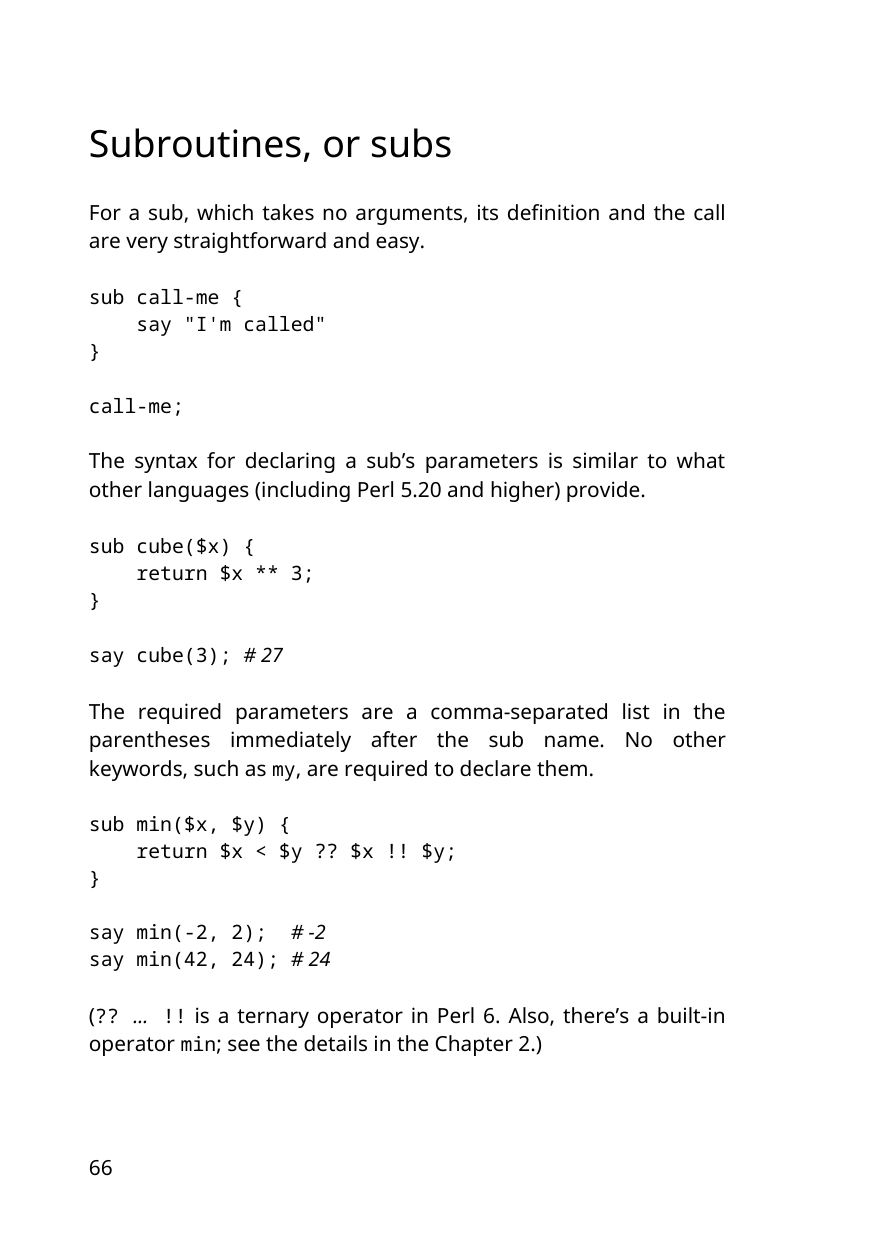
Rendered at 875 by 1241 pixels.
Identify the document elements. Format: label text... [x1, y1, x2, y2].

text return $x < $y ?? $x !! $y; [89, 837, 726, 864]
text } [89, 864, 726, 891]
text say cube(3); # 27 [89, 641, 726, 668]
text (?? ... !! is a ternary operator in Perl 6. Also, there’s a built-in operator min; see the details in the Chapter 2.) [89, 1001, 726, 1058]
text The syntax for declaring a sub’s parameters is similar to what other languages (including Perl 5.20 and higher) provide. [89, 447, 726, 503]
text say min(42, 24); # 24 [89, 945, 726, 972]
text call-me; [89, 393, 726, 420]
text } [89, 337, 726, 364]
subtitle Subroutines, or subs [89, 118, 726, 169]
text } [89, 586, 726, 613]
text say min(-2, 2); # -2 [89, 918, 726, 945]
text sub call-me { [89, 283, 726, 310]
text The required parameters are a comma-separated list in the parentheses immediately after the sub name. No other keywords, such as my, are required to declare them. [89, 697, 726, 782]
text return $x ** 3; [89, 559, 726, 586]
text say "I'm called" [89, 310, 726, 337]
text sub min($x, $y) { [89, 811, 726, 837]
text For a sub, which takes no arguments, its definition and the call are very straightforward and easy. [89, 198, 726, 255]
text sub cube($x) { [89, 532, 726, 559]
